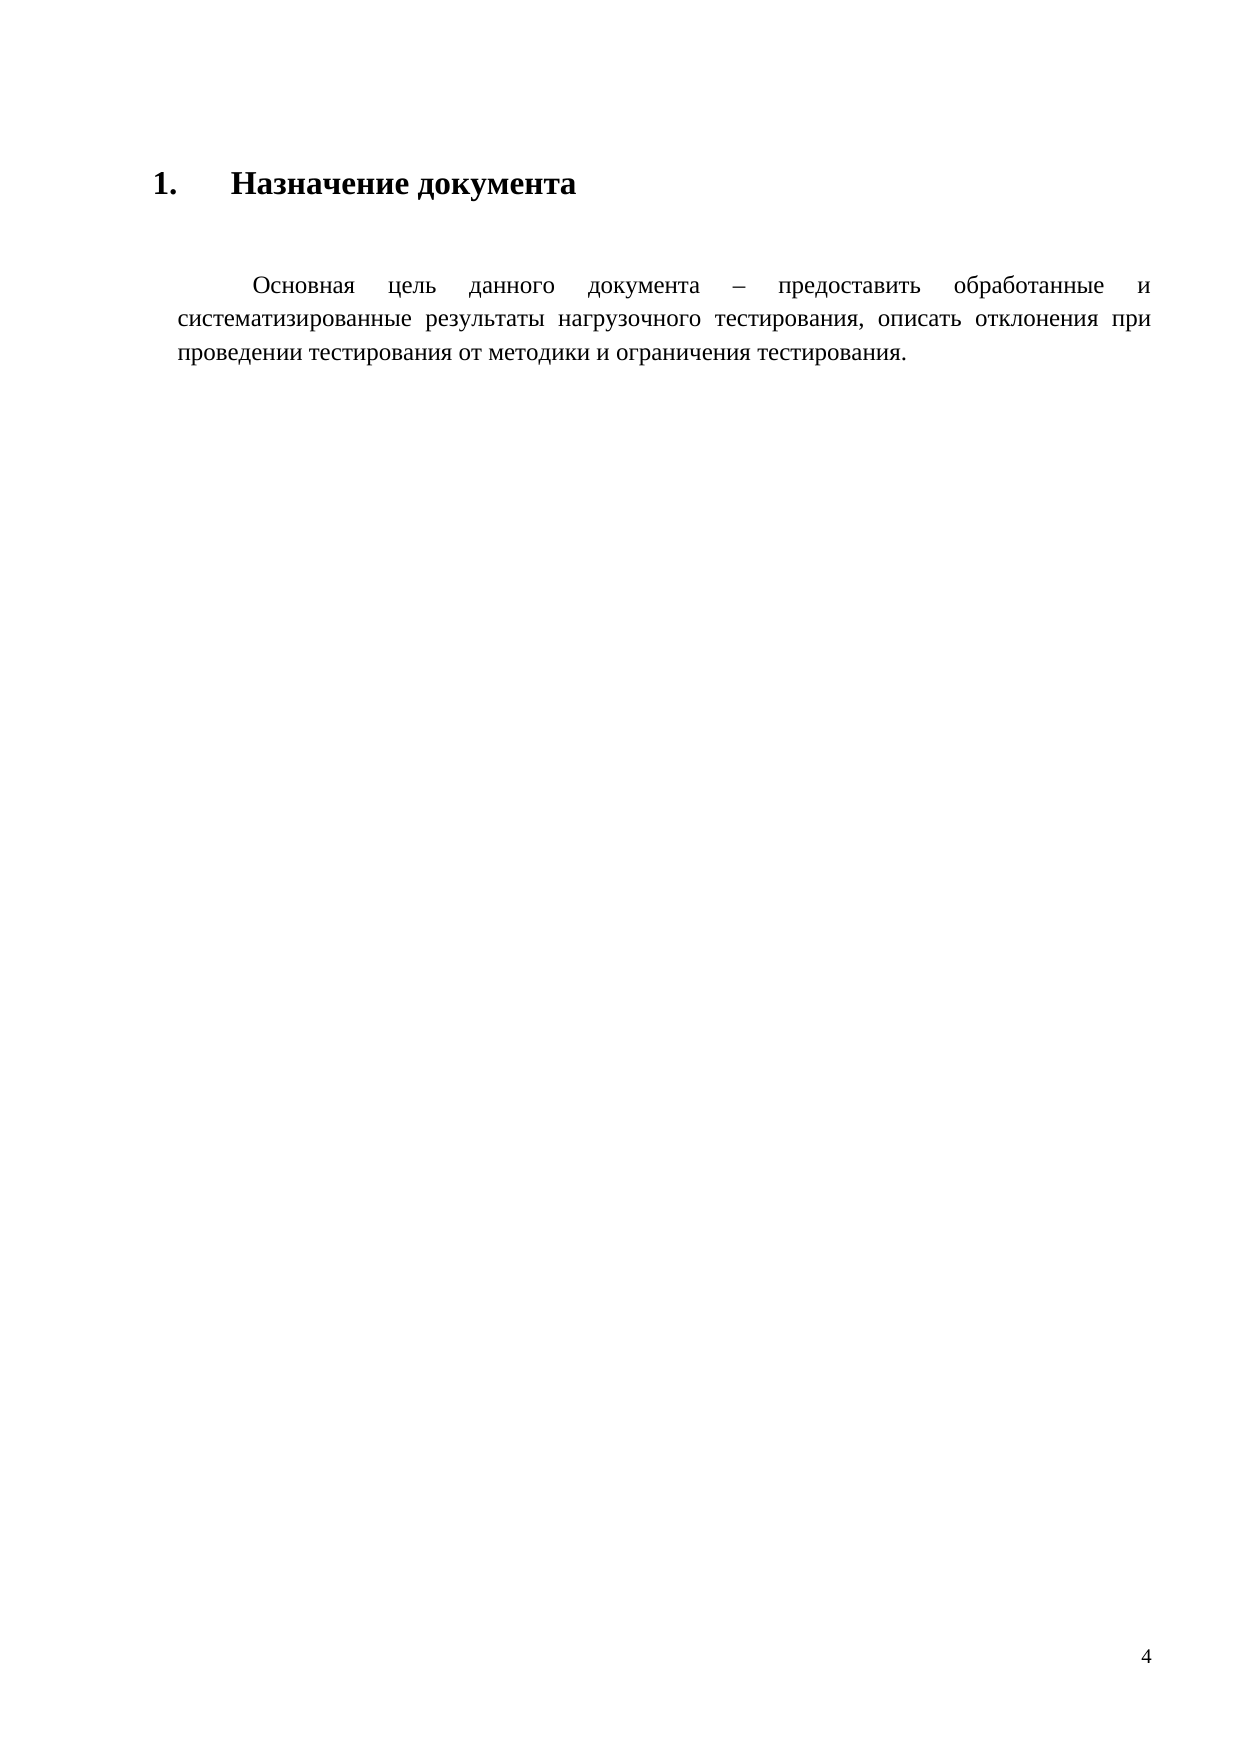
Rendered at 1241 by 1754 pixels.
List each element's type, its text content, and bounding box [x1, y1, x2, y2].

subtitle Назначение документа [177, 164, 1152, 202]
text Основная цель данного документа – предоставить обработанные и систематизированные результаты нагрузочного тестирования, описать отклонения при проведении тестирования от методики и ограничения тестирования. [177, 271, 1152, 365]
